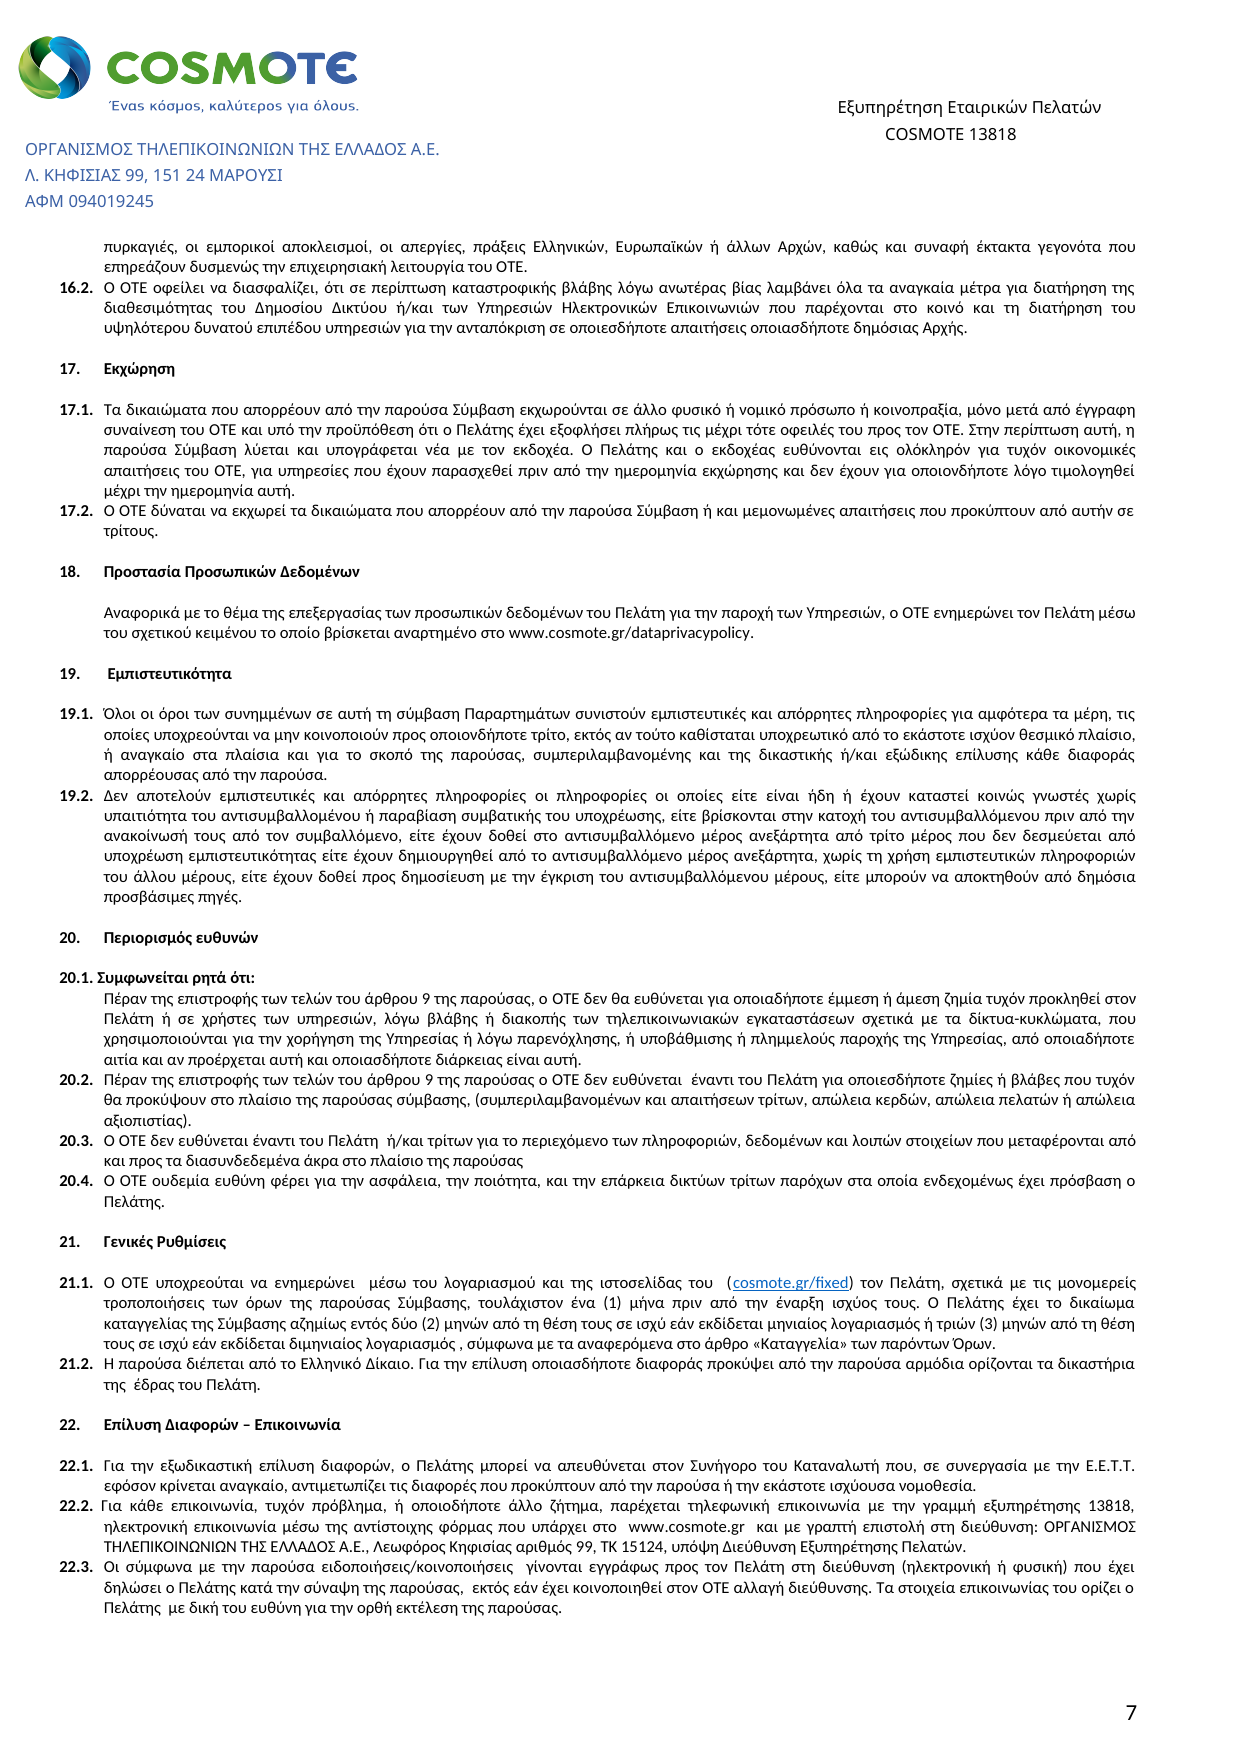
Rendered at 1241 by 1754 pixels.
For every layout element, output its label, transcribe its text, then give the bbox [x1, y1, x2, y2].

text 20.1. Συμφωνείται ρητά ότι: [59, 968, 1137, 988]
text 17.1. Τα δικαιώματα που απορρέουν από την παρούσα Σύμβαση εκχωρούνται σε άλλο φυσικό ή νομικό πρόσωπο ή κοινοπραξία, μόνο μετά από έγγραφη συναίνεση του ΟΤΕ και υπό την προϋπόθεση ότι ο Πελάτης έχει εξοφλήσει πλήρως τις μέχρι τότε οφειλές του προς τον ΟΤΕ. Στην περίπτωση αυτή, η παρούσα Σύμβαση λύεται και υπογράφεται νέα με τον εκδοχέα. Ο Πελάτης και ο εκδοχέας ευθύνονται εις ολόκληρόν για τυχόν οικονομικές απαιτήσεις του ΟΤΕ, για υπηρεσίες που έχουν παρασχεθεί πριν από την ημερομηνία εκχώρησης και δεν έχουν για οποιονδήποτε λόγο τιμολογηθεί μέχρι την ημερομηνία αυτή. [59, 399, 1137, 500]
text 19.1. Όλοι οι όροι των συνημμένων σε αυτή τη σύμβαση Παραρτημάτων συνιστούν εμπιστευτικές και απόρρητες πληροφορίες για αμφότερα τα μέρη, τις οποίες υποχρεούνται να μην κοινοποιούν προς οποιονδήποτε τρίτο, εκτός αν τούτο καθίσταται υποχρεωτικό από το εκάστοτε ισχύον θεσμικό πλαίσιο, ή αναγκαίο στα πλαίσια και για το σκοπό της παρούσας, συμπεριλαμβανομένης και της δικαστικής ή/και εξώδικης επίλυσης κάθε διαφοράς απορρέουσας από την παρούσα. [59, 703, 1137, 785]
text 20.3. Ο ΟΤΕ δεν ευθύνεται έναντι του Πελάτη ή/και τρίτων για το περιεχόμενο των πληροφοριών, δεδομένων και λοιπών στοιχείων που μεταφέρονται από και προς τα διασυνδεδεμένα άκρα στο πλαίσιο της παρούσας [59, 1130, 1137, 1171]
text Αναφορικά με το θέμα της επεξεργασίας των προσωπικών δεδομένων του Πελάτη για την παροχή των Υπηρεσιών, ο ΟΤΕ ενημερώνει τον Πελάτη μέσω του σχετικού κειμένου το οποίο βρίσκεται αναρτημένο στο www.cosmote.gr/dataprivacypolicy. [103, 602, 1137, 643]
text 21.2. Η παρούσα διέπεται από το Ελληνικό Δίκαιο. Για την επίλυση οποιασδήποτε διαφοράς προκύψει από την παρούσα αρμόδια ορίζονται τα δικαστήρια της έδρας του Πελάτη. [59, 1353, 1137, 1394]
text 16.2. Ο ΟΤΕ οφείλει να διασφαλίζει, ότι σε περίπτωση καταστροφικής βλάβης λόγω ανωτέρας βίας λαμβάνει όλα τα αναγκαία μέτρα για διατήρηση της διαθεσιμότητας του Δημοσίου Δικτύου ή/και των Υπηρεσιών Ηλεκτρονικών Επικοινωνιών που παρέχονται στο κοινό και τη διατήρηση του υψηλότερου δυνατού επιπέδου υπηρεσιών για την ανταπόκριση σε οποιεσδήποτε απαιτήσεις οποιασδήποτε δημόσιας Αρχής. [59, 277, 1137, 338]
text 19.2. Δεν αποτελούν εμπιστευτικές και απόρρητες πληροφορίες οι πληροφορίες οι οποίες είτε είναι ήδη ή έχουν καταστεί κοινώς γνωστές χωρίς υπαιτιότητα του αντισυμβαλλομένου ή παραβίαση συμβατικής του υποχρέωσης, είτε βρίσκονται στην κατοχή του αντισυμβαλλόμενου πριν από την ανακοίνωσή τους από τον συμβαλλόμενο, είτε έχουν δοθεί στο αντισυμβαλλόμενο μέρος ανεξάρτητα από τρίτο μέρος που δεν δεσμεύεται από υποχρέωση εμπιστευτικότητας είτε έχουν δημιουργηθεί από το αντισυμβαλλόμενο μέρος ανεξάρτητα, χωρίς τη χρήση εμπιστευτικών πληροφοριών του άλλου μέρους, είτε έχουν δοθεί προς δημοσίευση με την έγκριση του αντισυμβαλλόμενου μέρους, είτε μπορούν να αποκτηθούν από δημόσια προσβάσιμες πηγές. [59, 785, 1137, 907]
text Πέραν της επιστροφής των τελών του άρθρου 9 της παρούσας, ο OTE δεν θα ευθύνεται για οποιαδήποτε έμμεση ή άμεση ζημία τυχόν προκληθεί στον Πελάτη ή σε χρήστες των υπηρεσιών, λόγω βλάβης ή διακοπής των τηλεπικοινωνιακών εγκαταστάσεων σχετικά με τα δίκτυα-κυκλώματα, που χρησιμοποιούνται για την χορήγηση της Υπηρεσίας ή λόγω παρενόχλησης, ή υποβάθμισης ή πλημμελούς παροχής της Υπηρεσίας, από οποιαδήποτε αιτία και αν προέρχεται αυτή και οποιασδήποτε διάρκειας είναι αυτή. [103, 988, 1137, 1069]
text 21.1. Ο ΟΤΕ υποχρεούται να ενημερώνει μέσω του λογαριασμού και της ιστοσελίδας του (cosmote.gr/fixed) τον Πελάτη, σχετικά με τις μονομερείς τροποποιήσεις των όρων της παρούσας Σύμβασης, τουλάχιστον ένα (1) μήνα πριν από την έναρξη ισχύος τους. Ο Πελάτης έχει το δικαίωμα καταγγελίας της Σύμβασης αζημίως εντός δύο (2) μηνών από τη θέση τους σε ισχύ εάν εκδίδεται μηνιαίος λογαριασμός ή τριών (3) μηνών από τη θέση τους σε ισχύ εάν εκδίδεται διμηνιαίος λογαριασμός , σύμφωνα με τα αναφερόμενα στο άρθρο «Καταγγελία» των παρόντων Όρων. [59, 1272, 1137, 1353]
list Γενικές Ρυθμίσεις [59, 1232, 1137, 1252]
list Περιορισμός ευθυνών [59, 927, 1137, 947]
text 22.2. Για κάθε επικοινωνία, τυχόν πρόβλημα, ή οποιοδήποτε άλλο ζήτημα, παρέχεται τηλεφωνική επικοινωνία με την γραμμή εξυπηρέτησης 13818, ηλεκτρονική επικοινωνία μέσω της αντίστοιχης φόρμας που υπάρχει στο www.cosmote.gr και με γραπτή επιστολή στη διεύθυνση: ΟΡΓΑΝΙΣΜΟΣ ΤΗΛΕΠΙΚΟΙΝΩΝΙΩΝ ΤΗΣ ΕΛΛΑΔΟΣ Α.Ε., Λεωφόρος Κηφισίας αριθμός 99, ΤΚ 15124, υπόψη Διεύθυνση Εξυπηρέτησης Πελατών. [59, 1496, 1137, 1557]
text 22.1. Για την εξωδικαστική επίλυση διαφορών, ο Πελάτης μπορεί να απευθύνεται στον Συνήγορο του Καταναλωτή που, σε συνεργασία με την Ε.Ε.Τ.Τ. εφόσον κρίνεται αναγκαίο, αντιμετωπίζει τις διαφορές που προκύπτουν από την παρούσα ή την εκάστοτε ισχύουσα νομοθεσία. [59, 1455, 1137, 1496]
list Επίλυση Διαφορών – Επικοινωνία [59, 1414, 1137, 1435]
text 17.2. Ο OTE δύναται να εκχωρεί τα δικαιώματα που απορρέουν από την παρούσα Σύμβαση ή και μεμονωμένες απαιτήσεις που προκύπτουν από αυτήν σε τρίτους. [59, 500, 1137, 541]
picture [0, 0, 401, 149]
list Εκχώρηση [59, 358, 1137, 378]
list Εμπιστευτικότητα [59, 663, 1137, 683]
text 20.2. Πέραν της επιστροφής των τελών του άρθρου 9 της παρούσας ο ΟΤΕ δεν ευθύνεται έναντι του Πελάτη για οποιεσδήποτε ζημίες ή βλάβες που τυχόν θα προκύψουν στο πλαίσιο της παρούσας σύμβασης, (συμπεριλαμβανομένων και απαιτήσεων τρίτων, απώλεια κερδών, απώλεια πελατών ή απώλεια αξιοπιστίας). [59, 1069, 1137, 1130]
text 20.4. Ο ΟΤΕ ουδεμία ευθύνη φέρει για την ασφάλεια, την ποιότητα, και την επάρκεια δικτύων τρίτων παρόχων στα οποία ενδεχομένως έχει πρόσβαση ο Πελάτης. [59, 1171, 1137, 1211]
list Προστασία Προσωπικών Δεδομένων [59, 561, 1137, 582]
text 22.3. Οι σύμφωνα με την παρούσα ειδοποιήσεις/κοινοποιήσεις γίνονται εγγράφως προς τον Πελάτη στη διεύθυνση (ηλεκτρονική ή φυσική) που έχει δηλώσει ο Πελάτης κατά την σύναψη της παρούσας, εκτός εάν έχει κοινοποιηθεί στον ΟΤΕ αλλαγή διεύθυνσης. Τα στοιχεία επικοινωνίας του ορίζει ο Πελάτης με δική του ευθύνη για την ορθή εκτέλεση της παρούσας. [59, 1557, 1137, 1618]
